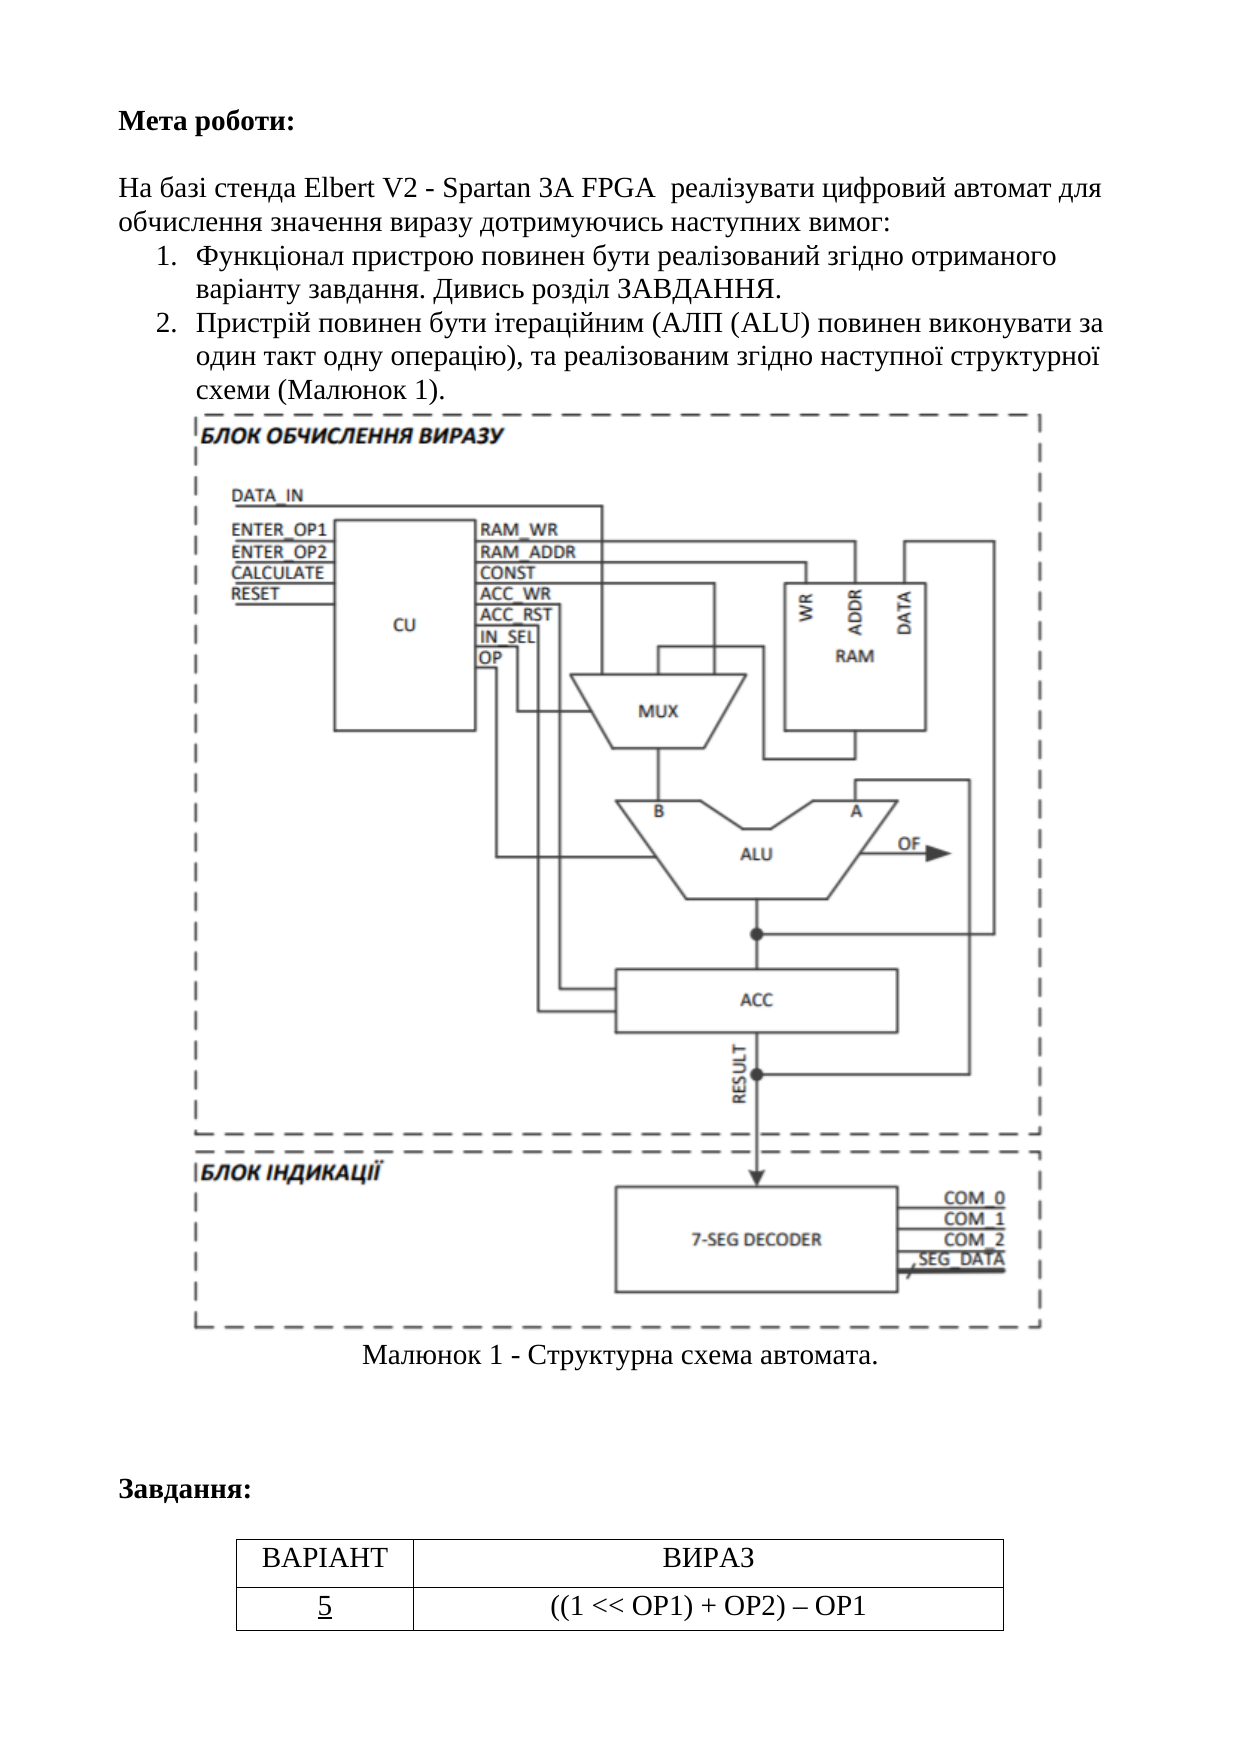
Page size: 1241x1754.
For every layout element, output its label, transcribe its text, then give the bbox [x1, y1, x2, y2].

text На базі стенда Elbert V2 - Spartan 3A FPGA реалізувати цифровий автомат для обчислення значення виразу дотримуючись наступних вимог: [118, 171, 1122, 238]
table_cell 5 [237, 1588, 413, 1630]
list Пристрій повинен бути ітераційним (АЛП (ALU) повинен виконувати за один такт одну операцію), та реалізованим згідно наступної структурної схеми (Малюнок 1). [156, 305, 1122, 405]
table_header ВИРАЗ [414, 1540, 1003, 1587]
table_cell ((1 << OP1) + OP2) – OP1 [414, 1588, 1003, 1630]
text Мета роботи: [118, 103, 1122, 137]
table_header ВАРІАНТ [237, 1540, 413, 1587]
text Завдання: [118, 1472, 1122, 1505]
picture [192, 405, 1049, 1338]
text Малюнок 1 - Структурна схема автомата. [118, 1337, 1122, 1371]
list Функціонал пристрою повинен бути реалізований згідно отриманого варіанту завдання. Дивись розділ ЗАВДАННЯ. [156, 238, 1122, 305]
